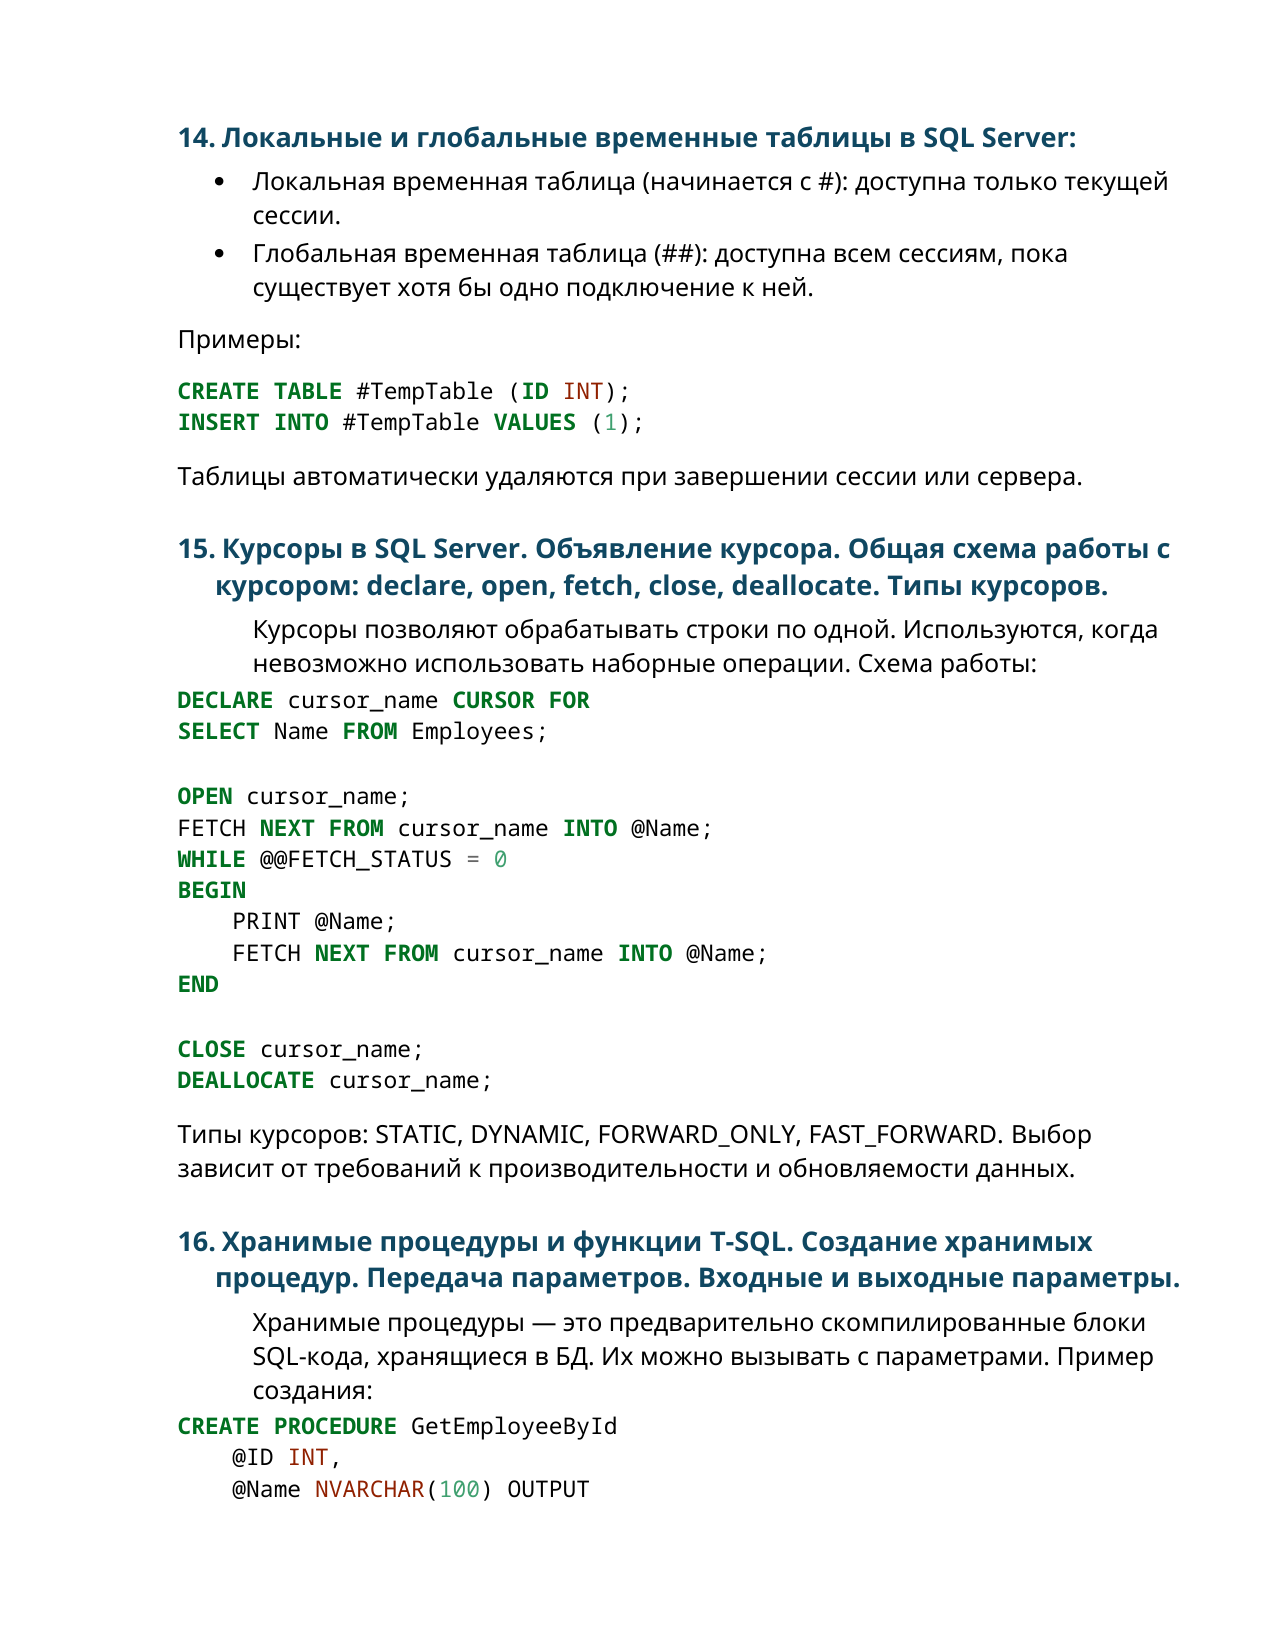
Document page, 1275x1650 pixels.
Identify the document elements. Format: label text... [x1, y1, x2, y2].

text Курсоры позволяют обрабатывать строки по одной. Используются, когда невозможно использовать наборные операции. Схема работы: [252, 612, 1186, 680]
title Локальные и глобальные временные таблицы в SQL Server: [177, 118, 1186, 155]
text Таблицы автоматически удаляются при завершении сессии или сервера. [177, 458, 1186, 492]
list Локальная временная таблица (начинается с #): доступна только текущей сессии. [215, 163, 1186, 231]
list Глобальная временная таблица (##): доступна всем сессиям, пока существует хотя бы одно подключение к ней. [215, 235, 1186, 303]
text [177, 1410, 1186, 1504]
text CREATE TABLE #TempTable (ID INT); INSERT INTO #TempTable VALUES (1); [177, 375, 1186, 437]
text DECLARE cursor_name CURSOR FOR SELECT Name FROM Employees; OPEN cursor_name; FETCH NEXT FROM cursor_name INTO @Name; WHILE @@FETCH_STATUS = 0 BEGIN PRINT @Name; FETCH NEXT FROM cursor_name INTO @Name; END CLOSE cursor_name; DEALLOCATE cursor_name; [177, 684, 1186, 1096]
text Примеры: [177, 322, 1186, 356]
text Типы курсоров: STATIC, DYNAMIC, FORWARD_ONLY, FAST_FORWARD. Выбор зависит от требований к производительности и обновляемости данных. [177, 1116, 1186, 1184]
title Хранимые процедуры и функции T-SQL. Создание хранимых процедур. Передача параметров. Входные и выходные параметры. [177, 1222, 1186, 1296]
text Хранимые процедуры — это предварительно скомпилированные блоки SQL-кода, хранящиеся в БД. Их можно вызывать с параметрами. Пример создания: [252, 1304, 1186, 1406]
title Курсоры в SQL Server. Объявление курсора. Общая схема работы с курсором: declare, open, fetch, close, deallocate. Типы курсоров. [177, 530, 1186, 603]
